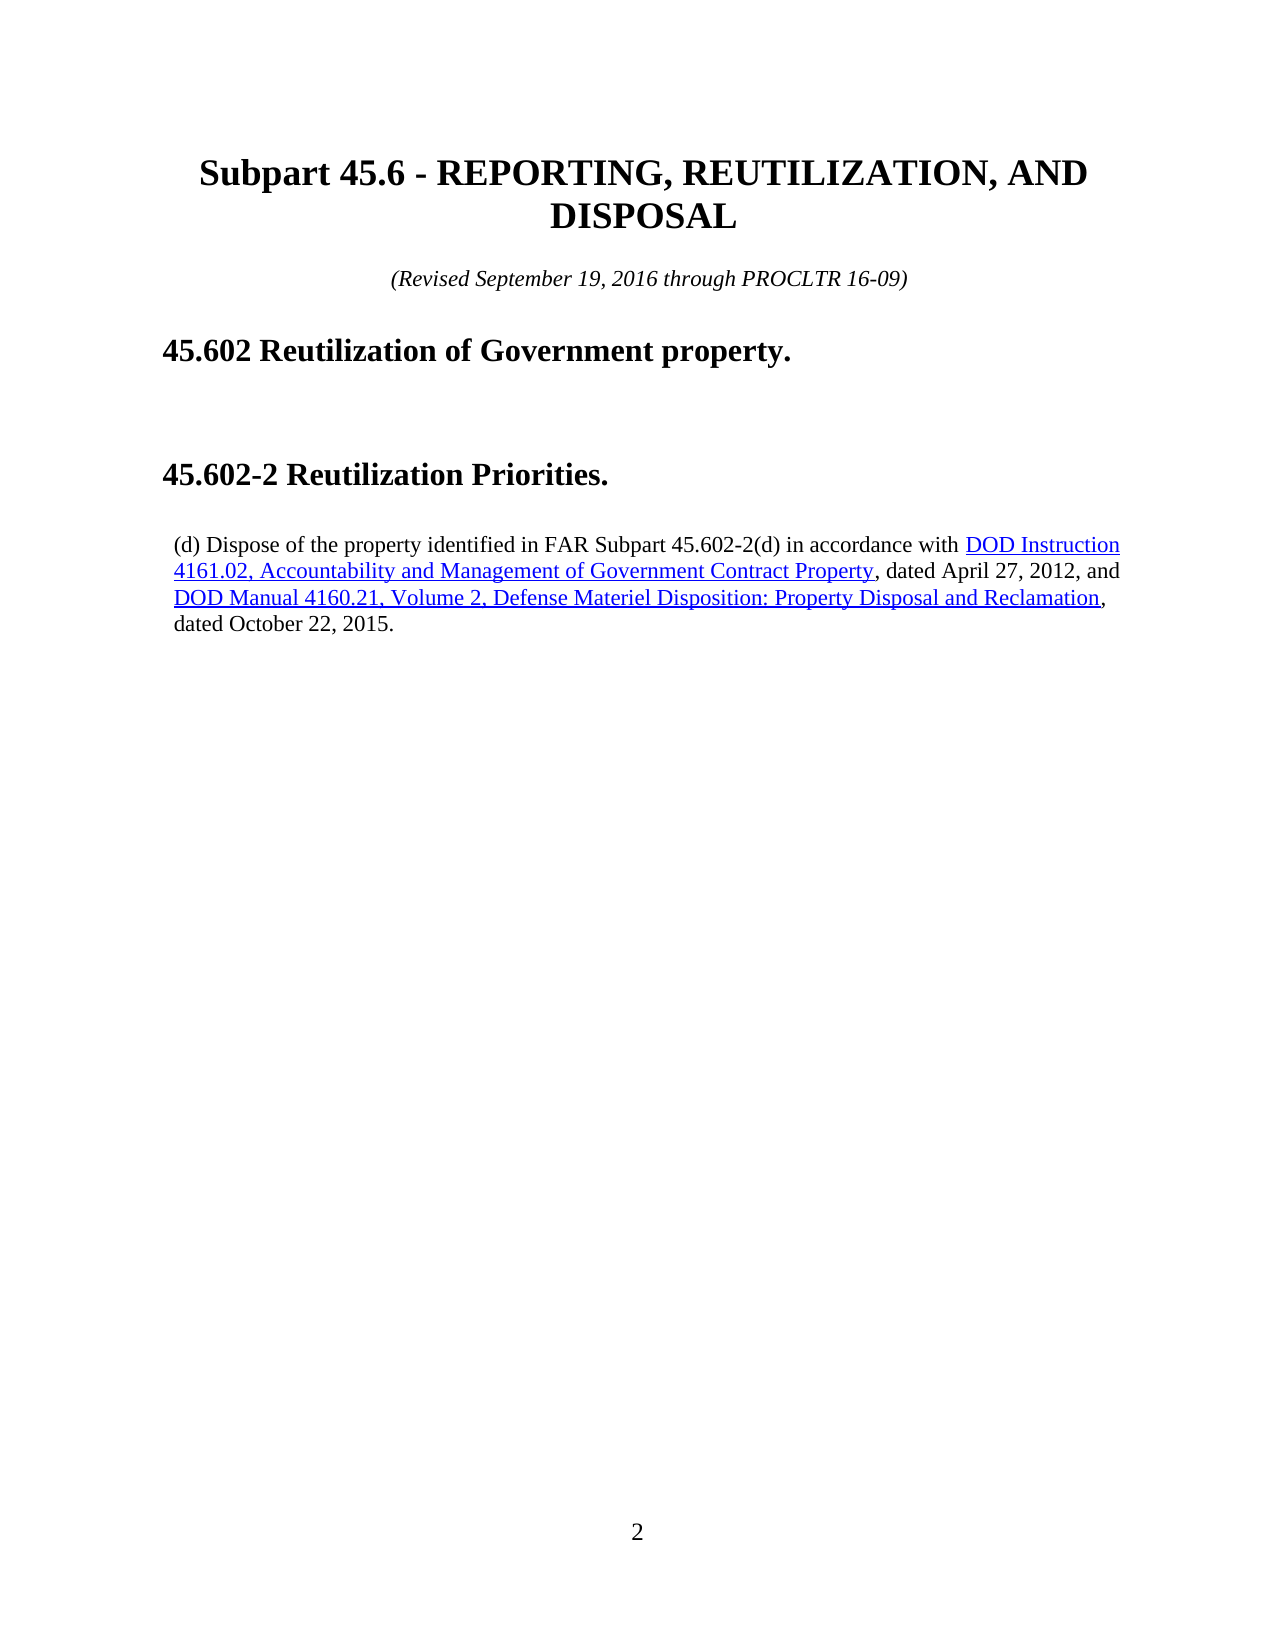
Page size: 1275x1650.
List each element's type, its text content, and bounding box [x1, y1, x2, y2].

subtitle 45.602 Reutilization of Government property. [162, 331, 1125, 368]
subtitle 45.602-2 Reutilization Priorities. [162, 455, 1125, 492]
text (d) Dispose of the property identified in FAR Subpart 45.602-2(d) in accordance with DOD Instruction 4161.02, Accountability and Management of Government Contract Property, dated April 27, 2012, and DOD Manual 4160.21, Volume 2, Defense Materiel Disposition: Property Disposal and Reclamation, dated October 22, 2015. [163, 521, 1135, 647]
text (Revised September 19, 2016 through PROCLTR 16-09) [163, 255, 1135, 302]
subtitle Subpart 45.6 - REPORTING, REUTILIZATION, AND DISPOSAL [162, 150, 1125, 236]
